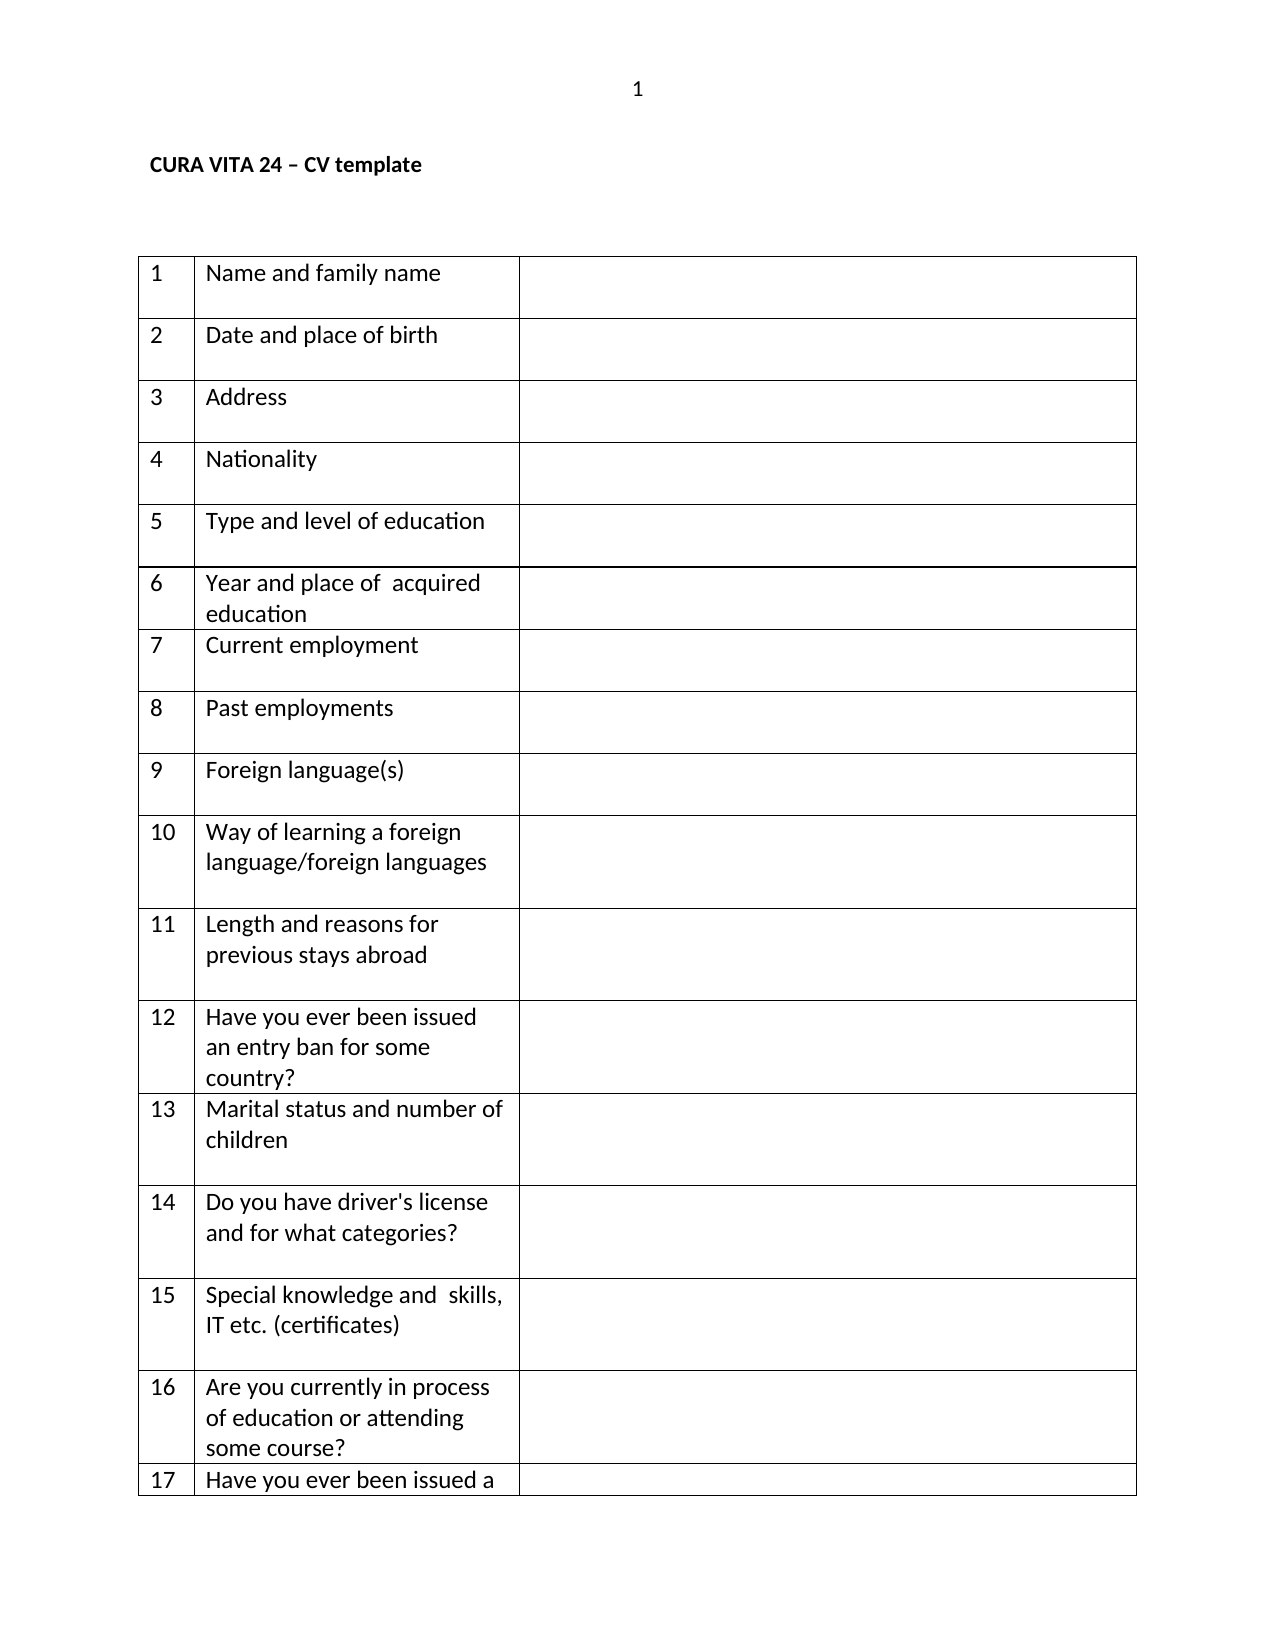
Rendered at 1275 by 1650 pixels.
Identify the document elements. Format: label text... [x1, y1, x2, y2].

table_cell Marital status and number of children [195, 1094, 519, 1185]
table_cell 7 [139, 630, 194, 691]
table_cell [520, 319, 1136, 380]
table_cell 6 [139, 568, 194, 628]
table_cell 13 [139, 1094, 194, 1185]
table_cell Way of learning a foreign language/foreign languages [195, 816, 519, 907]
table_cell [520, 568, 1136, 628]
table_cell [520, 816, 1136, 907]
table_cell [195, 1464, 519, 1494]
table_cell Have you ever been issued an entry ban for some country? [195, 1001, 519, 1093]
table_cell Address [195, 381, 519, 442]
table_cell [520, 381, 1136, 442]
table_cell Current employment [195, 630, 519, 691]
table_cell Length and reasons for previous stays abroad [195, 909, 519, 1000]
table_cell Year and place of acquired education [195, 568, 519, 628]
table_header [520, 257, 1136, 318]
table_cell Past employments [195, 692, 519, 753]
table_cell [520, 754, 1136, 815]
table_cell 12 [139, 1001, 194, 1093]
table_cell 4 [139, 443, 194, 504]
table_cell [520, 1464, 1136, 1494]
table_cell [520, 1371, 1136, 1463]
table_cell Do you have driver's license and for what categories? [195, 1186, 519, 1278]
table_cell 17 [139, 1464, 194, 1494]
table_cell 5 [139, 505, 194, 566]
table_cell 16 [139, 1371, 194, 1463]
table_cell Special knowledge and skills, IT etc. (certificates) [195, 1279, 519, 1370]
table_cell 3 [139, 381, 194, 442]
table_cell 9 [139, 754, 194, 815]
table_cell [520, 630, 1136, 691]
table_cell 11 [139, 909, 194, 1000]
table_cell [520, 1001, 1136, 1093]
table_cell 14 [139, 1186, 194, 1278]
table_cell Type and level of education [195, 505, 519, 566]
table_cell [520, 1186, 1136, 1278]
table_cell Foreign language(s) [195, 754, 519, 815]
table_cell [520, 443, 1136, 504]
table_cell [520, 1279, 1136, 1370]
table_cell [520, 1094, 1136, 1185]
table_cell 8 [139, 692, 194, 753]
table_cell [520, 909, 1136, 1000]
table_header 1 [139, 257, 194, 318]
table_cell 10 [139, 816, 194, 907]
table_cell Date and place of birth [195, 319, 519, 380]
table_cell Are you currently in process of education or attending some course? [195, 1371, 519, 1463]
table_cell Nationality [195, 443, 519, 504]
text CURA VITA 24 – CV template [150, 150, 1125, 178]
table_cell 15 [139, 1279, 194, 1370]
table_cell [520, 505, 1136, 566]
table_header Name and family name [195, 257, 519, 318]
table_cell [520, 692, 1136, 753]
table_cell 2 [139, 319, 194, 380]
